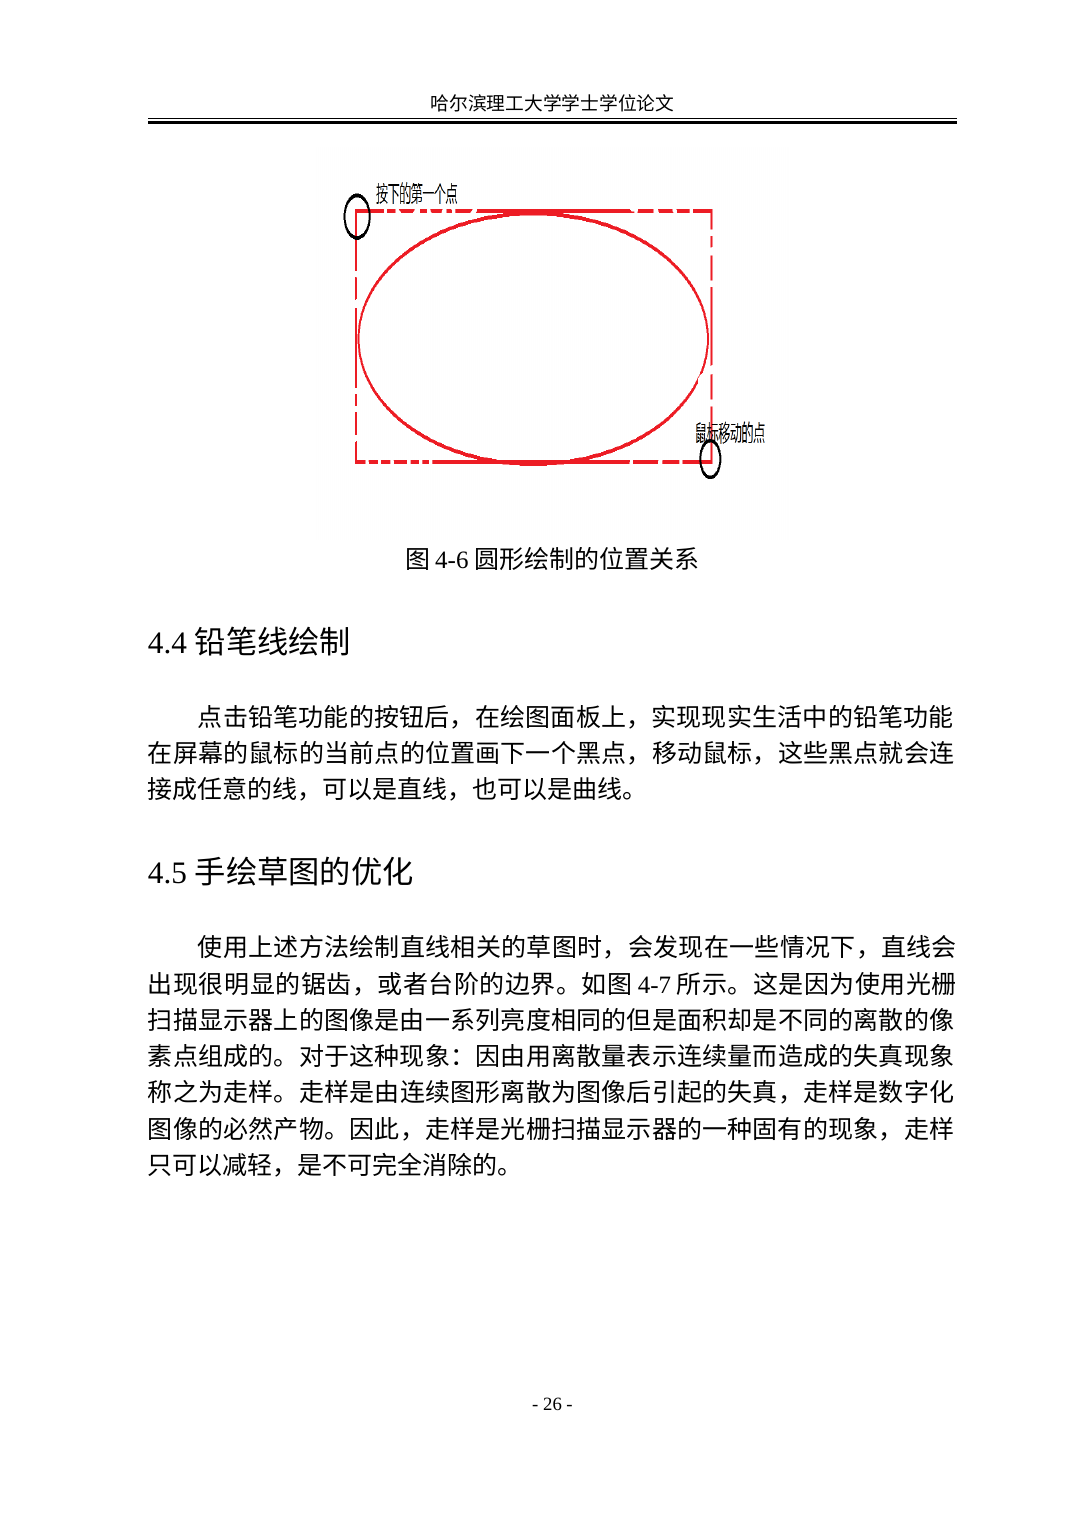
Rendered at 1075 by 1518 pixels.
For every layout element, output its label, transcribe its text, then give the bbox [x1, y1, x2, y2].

picture [315, 147, 789, 540]
subtitle 铅笔线绘制 [148, 617, 957, 662]
text 使用上述方法绘制直线相关的草图时，会发现在一些情况下，直线会出现很明显的锯齿，或者台阶的边界。如图4-7所示。这是因为使用光栅扫描显示器上的图像是由一系列亮度相同的但是面积却是不同的离散的像素点组成的。对于这种现象：因由用离散量表示连续量而造成的失真现象称之为走样。走样是由连续图形离散为图像后引起的失真，走样是数字化图像的必然产物。因此，走样是光栅扫描显示器的一种固有的现象，走样只可以减轻，是不可完全消除的。 [148, 928, 957, 1182]
text 图4-6 圆形绘制的位置关系 [148, 540, 957, 576]
text 点击铅笔功能的按钮后，在绘图面板上，实现现实生活中的铅笔功能，在屏幕的鼠标的当前点的位置画下一个黑点，移动鼠标，这些黑点就会连接成任意的线，可以是直线，也可以是曲线。 [148, 697, 957, 806]
subtitle 手绘草图的优化 [148, 847, 957, 893]
